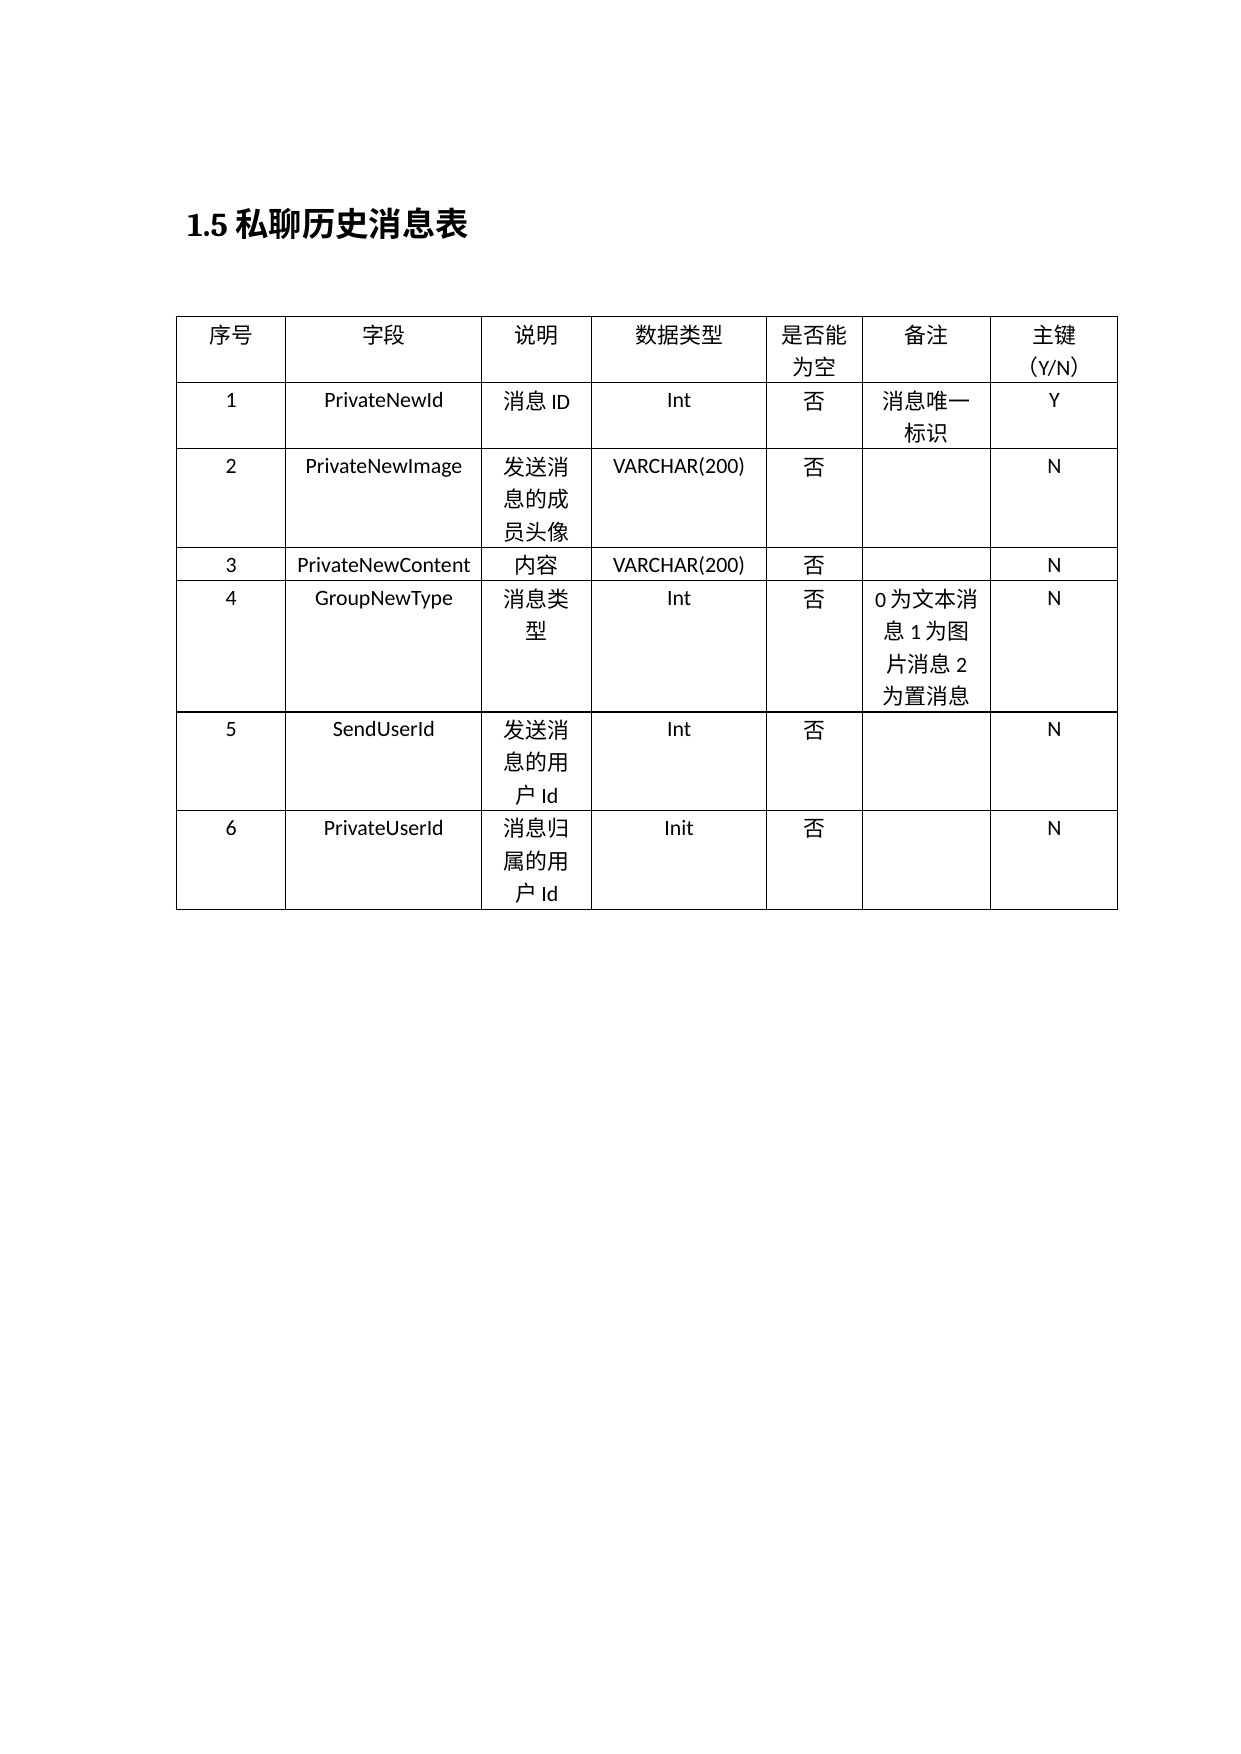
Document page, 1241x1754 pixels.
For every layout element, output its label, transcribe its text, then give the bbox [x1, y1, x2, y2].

table_header 是否能为空 [767, 317, 862, 382]
table_cell 5 [177, 713, 285, 810]
table_cell 4 [177, 581, 285, 711]
table_cell SendUserId [286, 713, 481, 810]
table_header 说明 [482, 317, 591, 382]
table_cell 否 [767, 449, 862, 547]
table_cell 消息类型 [482, 581, 591, 711]
table_cell 3 [177, 548, 285, 580]
subtitle 1.5 私聊历史消息表 [187, 189, 1053, 254]
table_header 序号 [177, 317, 285, 382]
table_cell PrivateUserId [286, 811, 481, 908]
table_cell 2 [177, 449, 285, 547]
table_cell PrivateNewContent [286, 548, 481, 580]
table_cell Init [592, 811, 766, 908]
table_cell Int [592, 383, 766, 448]
table_cell Int [592, 713, 766, 810]
table_cell 1 [177, 383, 285, 448]
table_cell 内容 [482, 548, 591, 580]
table_header 字段 [286, 317, 481, 382]
table_cell [863, 811, 990, 908]
table_cell 否 [767, 713, 862, 810]
table_cell PrivateNewImage [286, 449, 481, 547]
table_cell 消息ID [482, 383, 591, 448]
table_cell N [991, 713, 1117, 810]
table_cell GroupNewType [286, 581, 481, 711]
table_cell 6 [177, 811, 285, 908]
table_header 数据类型 [592, 317, 766, 382]
table_cell 否 [767, 581, 862, 711]
table_cell 消息归属的用户Id [482, 811, 591, 908]
table_cell Y [991, 383, 1117, 448]
table_cell [863, 449, 990, 547]
table_cell [863, 713, 990, 810]
table_cell 否 [767, 383, 862, 448]
table_cell 消息唯一标识 [863, 383, 990, 448]
table_header 备注 [863, 317, 990, 382]
table_cell N [991, 581, 1117, 711]
table_cell N [991, 449, 1117, 547]
table_cell VARCHAR(200) [592, 449, 766, 547]
table_cell Int [592, 581, 766, 711]
table_cell 发送消息的用户Id [482, 713, 591, 810]
table_cell VARCHAR(200) [592, 548, 766, 580]
table_cell N [991, 811, 1117, 908]
table_cell 0为文本消息1为图片消息2为置消息 [863, 581, 990, 711]
table_cell 发送消息的成员头像 [482, 449, 591, 547]
table_cell N [991, 548, 1117, 580]
table_cell [863, 548, 990, 580]
table_cell PrivateNewId [286, 383, 481, 448]
table_cell 否 [767, 811, 862, 908]
table_header 主键（Y/N） [991, 317, 1117, 382]
table_cell 否 [767, 548, 862, 580]
